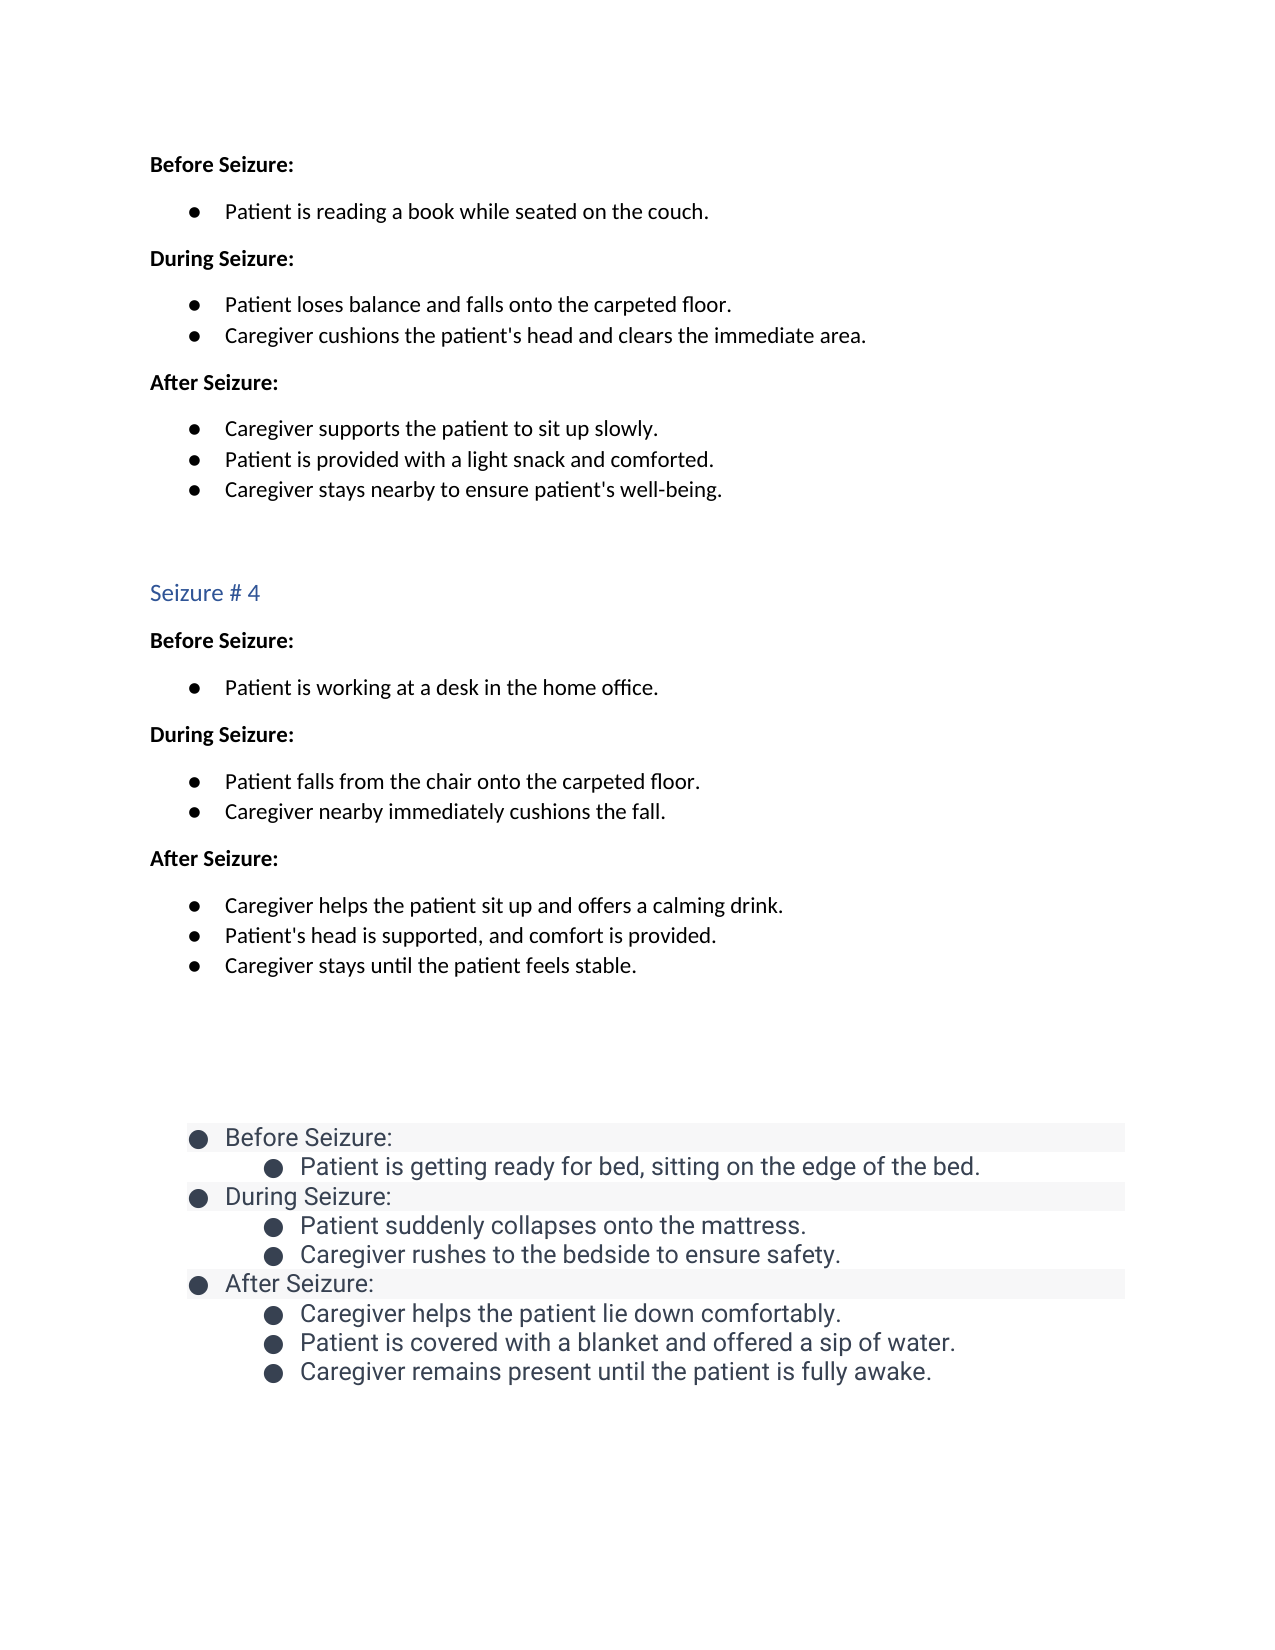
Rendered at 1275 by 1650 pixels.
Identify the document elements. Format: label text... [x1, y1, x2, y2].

list Patient suddenly collapses onto the mattress. [262, 1211, 1125, 1240]
list After Seizure: [187, 1269, 1125, 1299]
list Caregiver stays until the patient feels stable. [187, 952, 1125, 979]
list Caregiver remains present until the patient is fully awake. [262, 1357, 1125, 1387]
list Caregiver nearby immediately cushions the fall. [187, 797, 1125, 825]
list Patient is working at a desk in the home office. [187, 673, 1125, 701]
text During Seizure: [150, 244, 1125, 272]
list Caregiver helps the patient sit up and offers a calming drink. [187, 891, 1125, 919]
list Before Seizure: [187, 1123, 1125, 1152]
text After Seizure: [150, 844, 1125, 872]
list Patient is covered with a blanket and offered a sip of water. [262, 1328, 1125, 1357]
list Patient's head is supported, and comfort is provided. [187, 921, 1125, 949]
list Caregiver supports the patient to sit up slowly. [187, 414, 1125, 443]
list Caregiver cushions the patient's head and clears the immediate area. [187, 321, 1125, 349]
list Caregiver rushes to the bedside to ensure safety. [262, 1240, 1125, 1269]
text During Seizure: [150, 720, 1125, 748]
list Caregiver stays nearby to ensure patient's well-being. [187, 475, 1125, 503]
list Patient falls from the chair onto the carpeted floor. [187, 767, 1125, 795]
text After Seizure: [150, 368, 1125, 396]
text Seizure # 4 [150, 577, 1125, 607]
list Patient is reading a book while seated on the couch. [187, 197, 1125, 225]
list During Seizure: [187, 1182, 1125, 1211]
list Patient loses balance and falls onto the carpeted floor. [187, 291, 1125, 319]
text Before Seizure: [150, 627, 1125, 654]
text Before Seizure: [150, 150, 1125, 178]
list Patient is getting ready for bed, sitting on the edge of the bed. [262, 1152, 1125, 1182]
list Caregiver helps the patient lie down comfortably. [262, 1299, 1125, 1328]
list Patient is provided with a light snack and comforted. [187, 445, 1125, 473]
